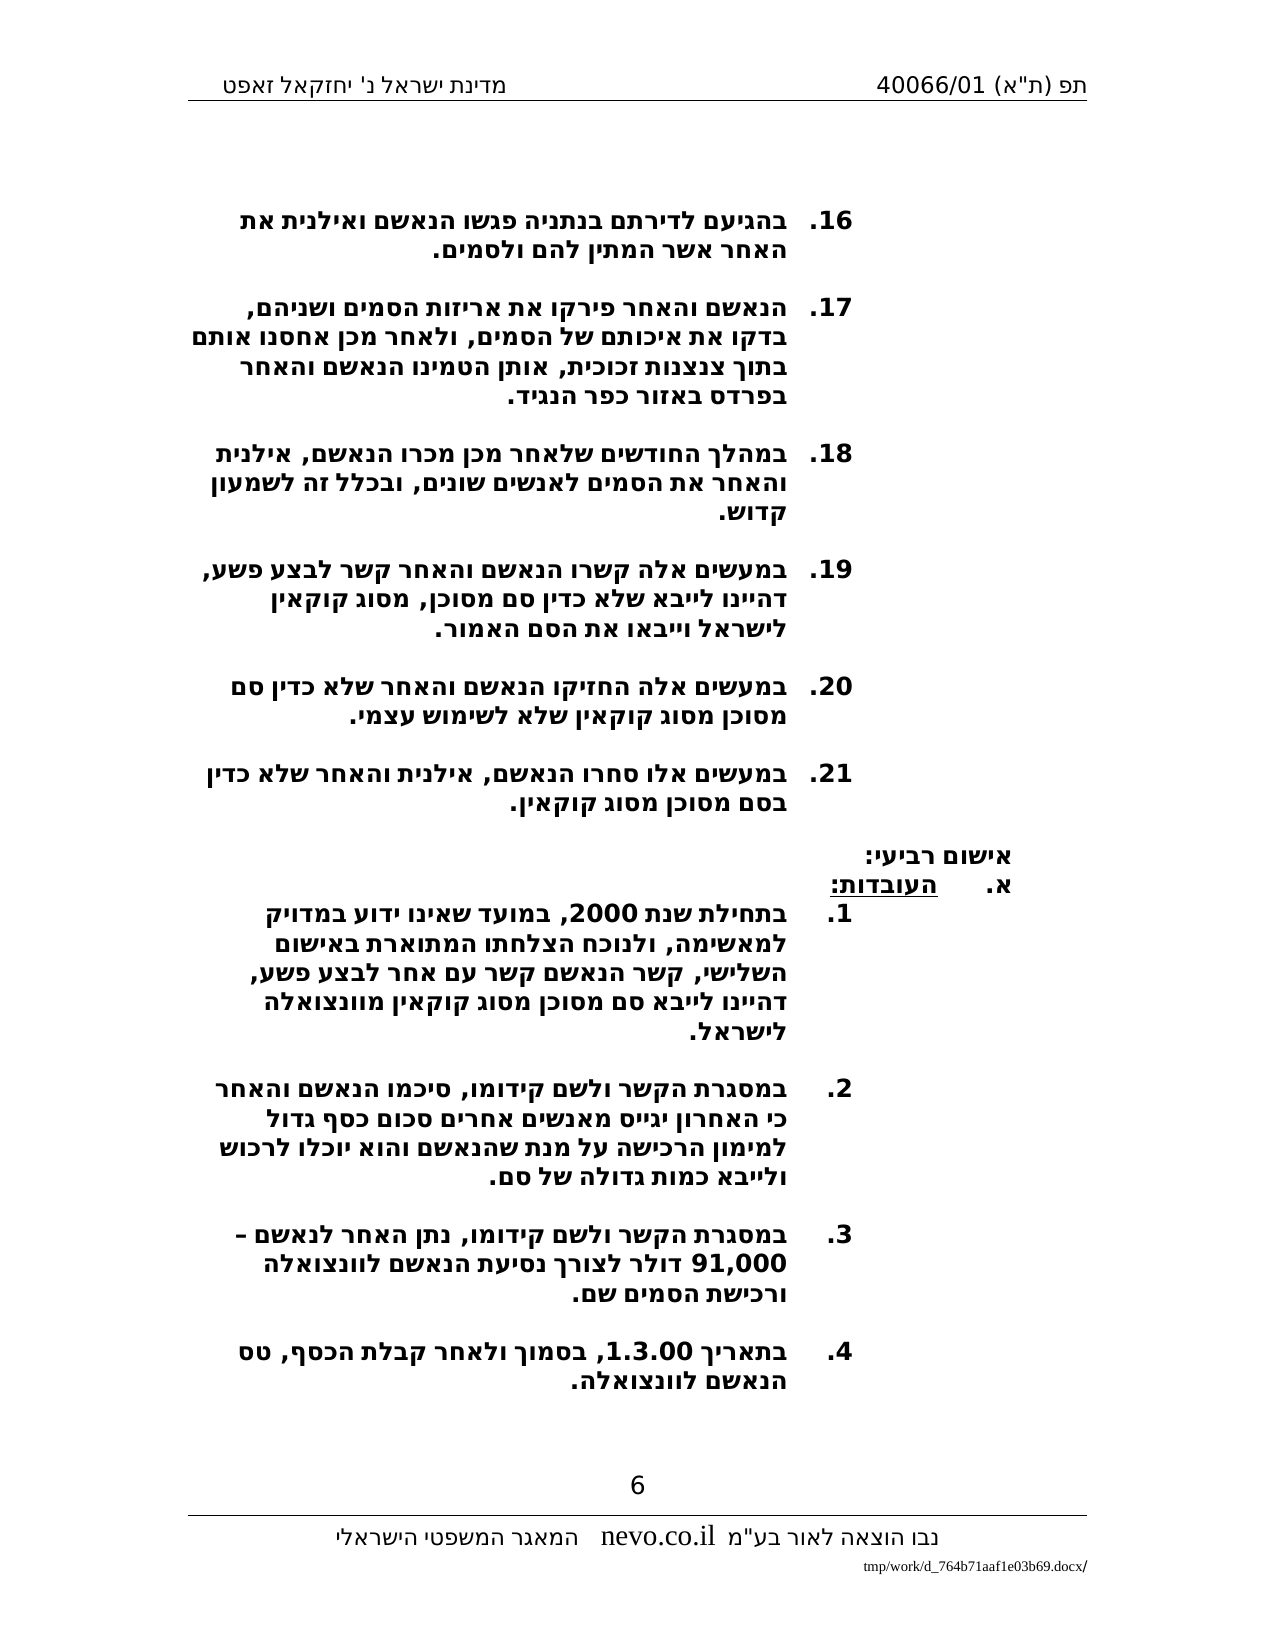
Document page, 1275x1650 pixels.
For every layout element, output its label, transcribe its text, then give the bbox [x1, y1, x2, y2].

text 3. במסגרת הקשר ולשם קידומו, נתן האחר לנאשם –91,000 דולר לצורך נסיעת הנאשם לוונצואלה ורכישת הסמים שם. [187, 1220, 853, 1308]
text 16. בהגיעם לדירתם בנתניה פגשו הנאשם ואילנית את האחר אשר המתין להם ולסמים. [187, 206, 853, 264]
text 2. במסגרת הקשר ולשם קידומו, סיכמו הנאשם והאחר כי האחרון יגייס מאנשים אחרים סכום כסף גדול למימון הרכישה על מנת שהנאשם והוא יוכלו לרכוש ולייבא כמות גדולה של סם. [187, 1074, 853, 1192]
text 20. במעשים אלה החזיקו הנאשם והאחר שלא כדין סם מסוכן מסוג קוקאין שלא לשימוש עצמי. [187, 672, 853, 730]
text א. העובדות: [187, 871, 1087, 900]
text 18. במהלך החודשים שלאחר מכן מכרו הנאשם, אילנית והאחר את הסמים לאנשים שונים, ובכלל זה לשמעון קדוש. [187, 439, 853, 526]
text 21. במעשים אלו סחרו הנאשם, אילנית והאחר שלא כדין בסם מסוכן מסוג קוקאין. [187, 759, 853, 817]
text 1. בתחילת שנת 2000, במועד שאינו ידוע במדויק למאשימה, ולנוכח הצלחתו המתוארת באישום השלישי, קשר הנאשם קשר עם אחר לבצע פשע, דהיינו לייבא סם מסוכן מסוג קוקאין מוונצואלה לישראל. [187, 900, 853, 1046]
text 17. הנאשם והאחר פירקו את אריזות הסמים ושניהם, בדקו את איכותם של הסמים, ולאחר מכן אחסנו אותם בתוך צנצנות זכוכית, אותן הטמינו הנאשם והאחר בפרדס באזור כפר הנגיד. [187, 293, 853, 410]
text 4. בתאריך 1.3.00, בסמוך ולאחר קבלת הכסף, טס הנאשם לוונצואלה. [187, 1337, 853, 1395]
text 19. במעשים אלה קשרו הנאשם והאחר קשר לבצע פשע, דהיינו לייבא שלא כדין סם מסוכן, מסוג קוקאין לישראל וייבאו את הסם האמור. [187, 555, 853, 643]
text אישום רביעי: [187, 841, 1087, 871]
